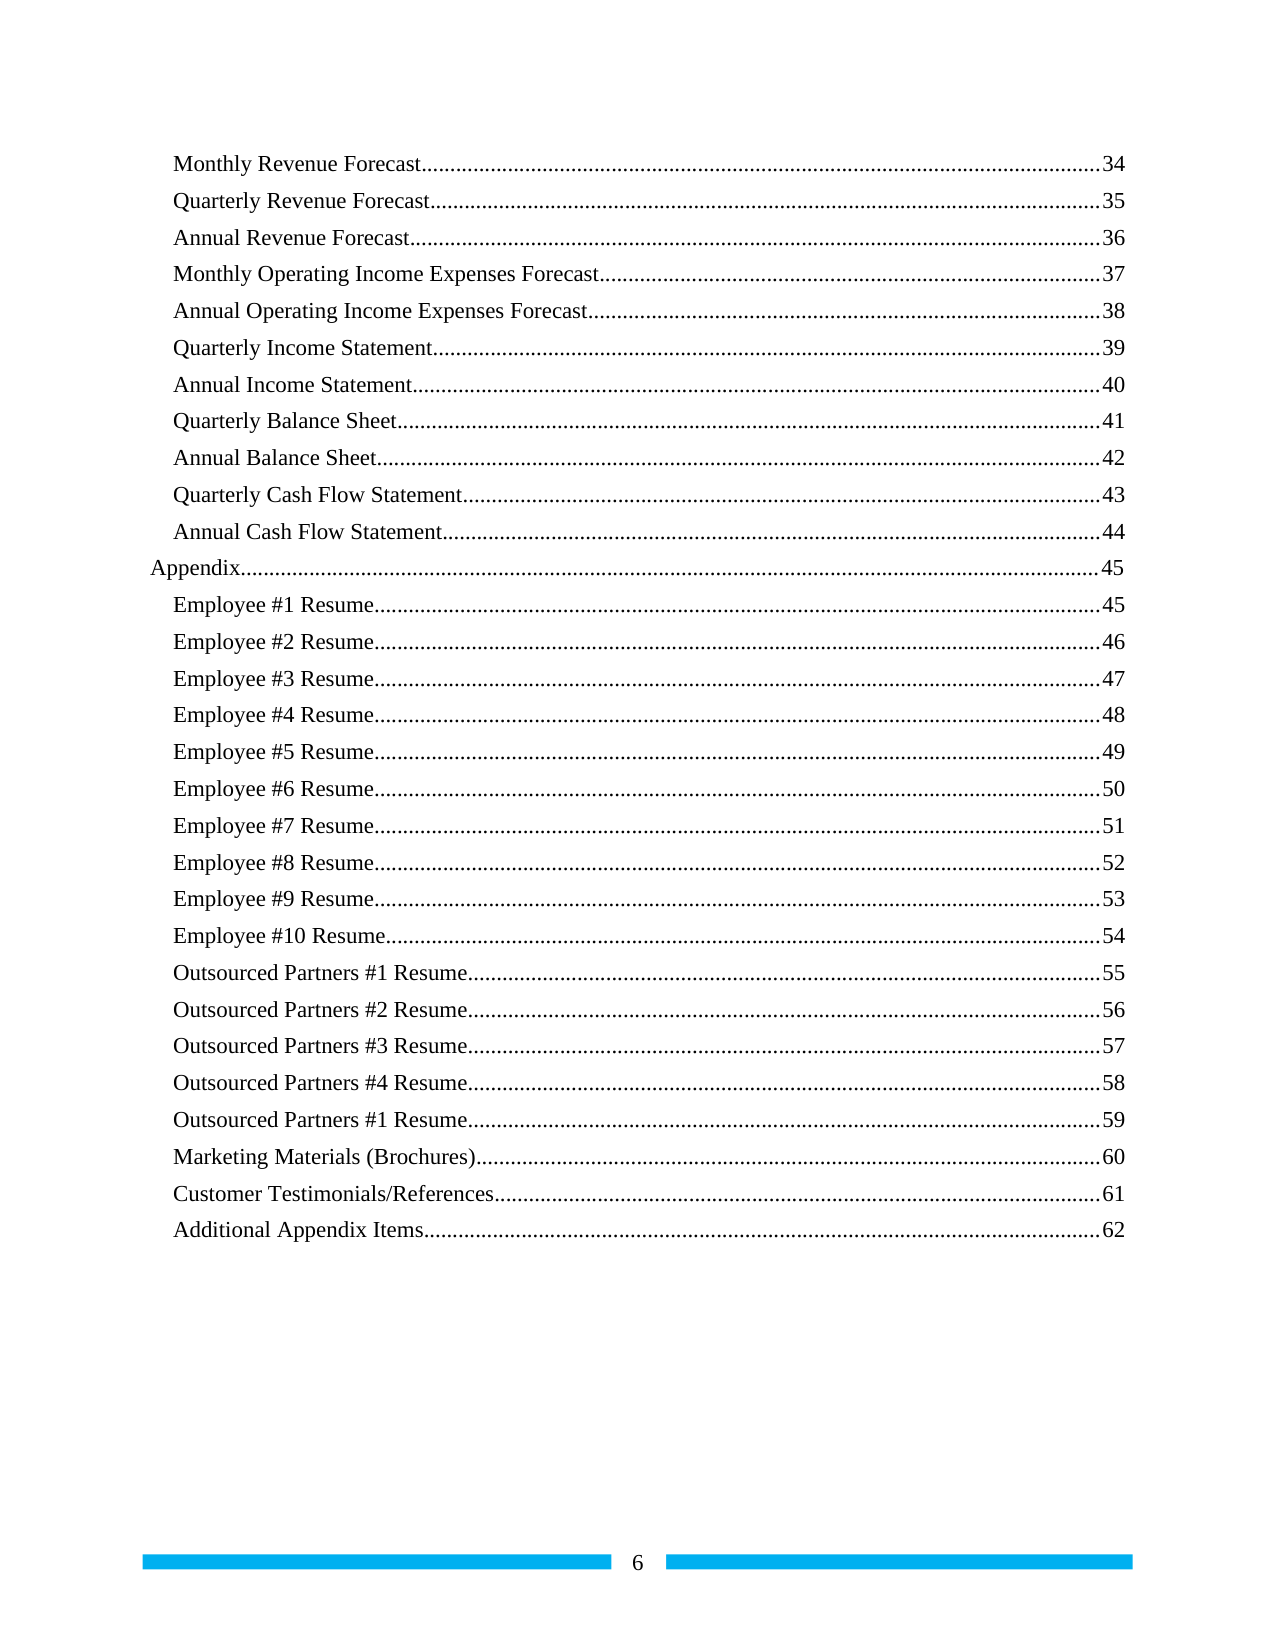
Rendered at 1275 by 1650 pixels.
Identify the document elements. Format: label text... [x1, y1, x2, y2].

text Employee #4 Resume 48 [173, 702, 1125, 728]
text Customer Testimonials/References 61 [173, 1179, 1125, 1206]
text Monthly Operating Income Expenses Forecast 37 [173, 260, 1125, 287]
text Marketing Materials (Brochures) 60 [173, 1143, 1125, 1169]
text Employee #5 Resume 49 [173, 738, 1125, 765]
text Employee #10 Resume 54 [173, 922, 1125, 948]
text Quarterly Revenue Forecast 35 [173, 187, 1125, 213]
text Annual Balance Sheet 42 [173, 444, 1125, 471]
text Outsourced Partners #1 Resume 55 [173, 959, 1125, 985]
text Annual Operating Income Expenses Forecast 38 [173, 297, 1125, 323]
text Outsourced Partners #3 Resume 57 [173, 1032, 1125, 1059]
text Annual Income Statement 40 [173, 371, 1125, 397]
text Employee #8 Resume 52 [173, 849, 1125, 875]
text Quarterly Income Statement 39 [173, 334, 1125, 360]
text Employee #1 Resume 45 [173, 591, 1125, 618]
text Additional Appendix Items 62 [173, 1216, 1125, 1243]
text Quarterly Balance Sheet 41 [173, 407, 1125, 434]
text Outsourced Partners #4 Resume 58 [173, 1069, 1125, 1096]
text Employee #3 Resume 47 [173, 665, 1125, 691]
text Quarterly Cash Flow Statement 43 [173, 481, 1125, 507]
text Employee #2 Resume 46 [173, 628, 1125, 654]
text Monthly Revenue Forecast 34 [173, 150, 1125, 176]
text Appendix 45 [150, 554, 1125, 581]
text Employee #6 Resume 50 [173, 775, 1125, 801]
text Annual Revenue Forecast 36 [173, 223, 1125, 250]
text Employee #9 Resume 53 [173, 885, 1125, 912]
text Employee #7 Resume 51 [173, 812, 1125, 838]
text Outsourced Partners #1 Resume 59 [173, 1106, 1125, 1132]
text Annual Cash Flow Statement 44 [173, 518, 1125, 544]
text Outsourced Partners #2 Resume 56 [173, 996, 1125, 1022]
